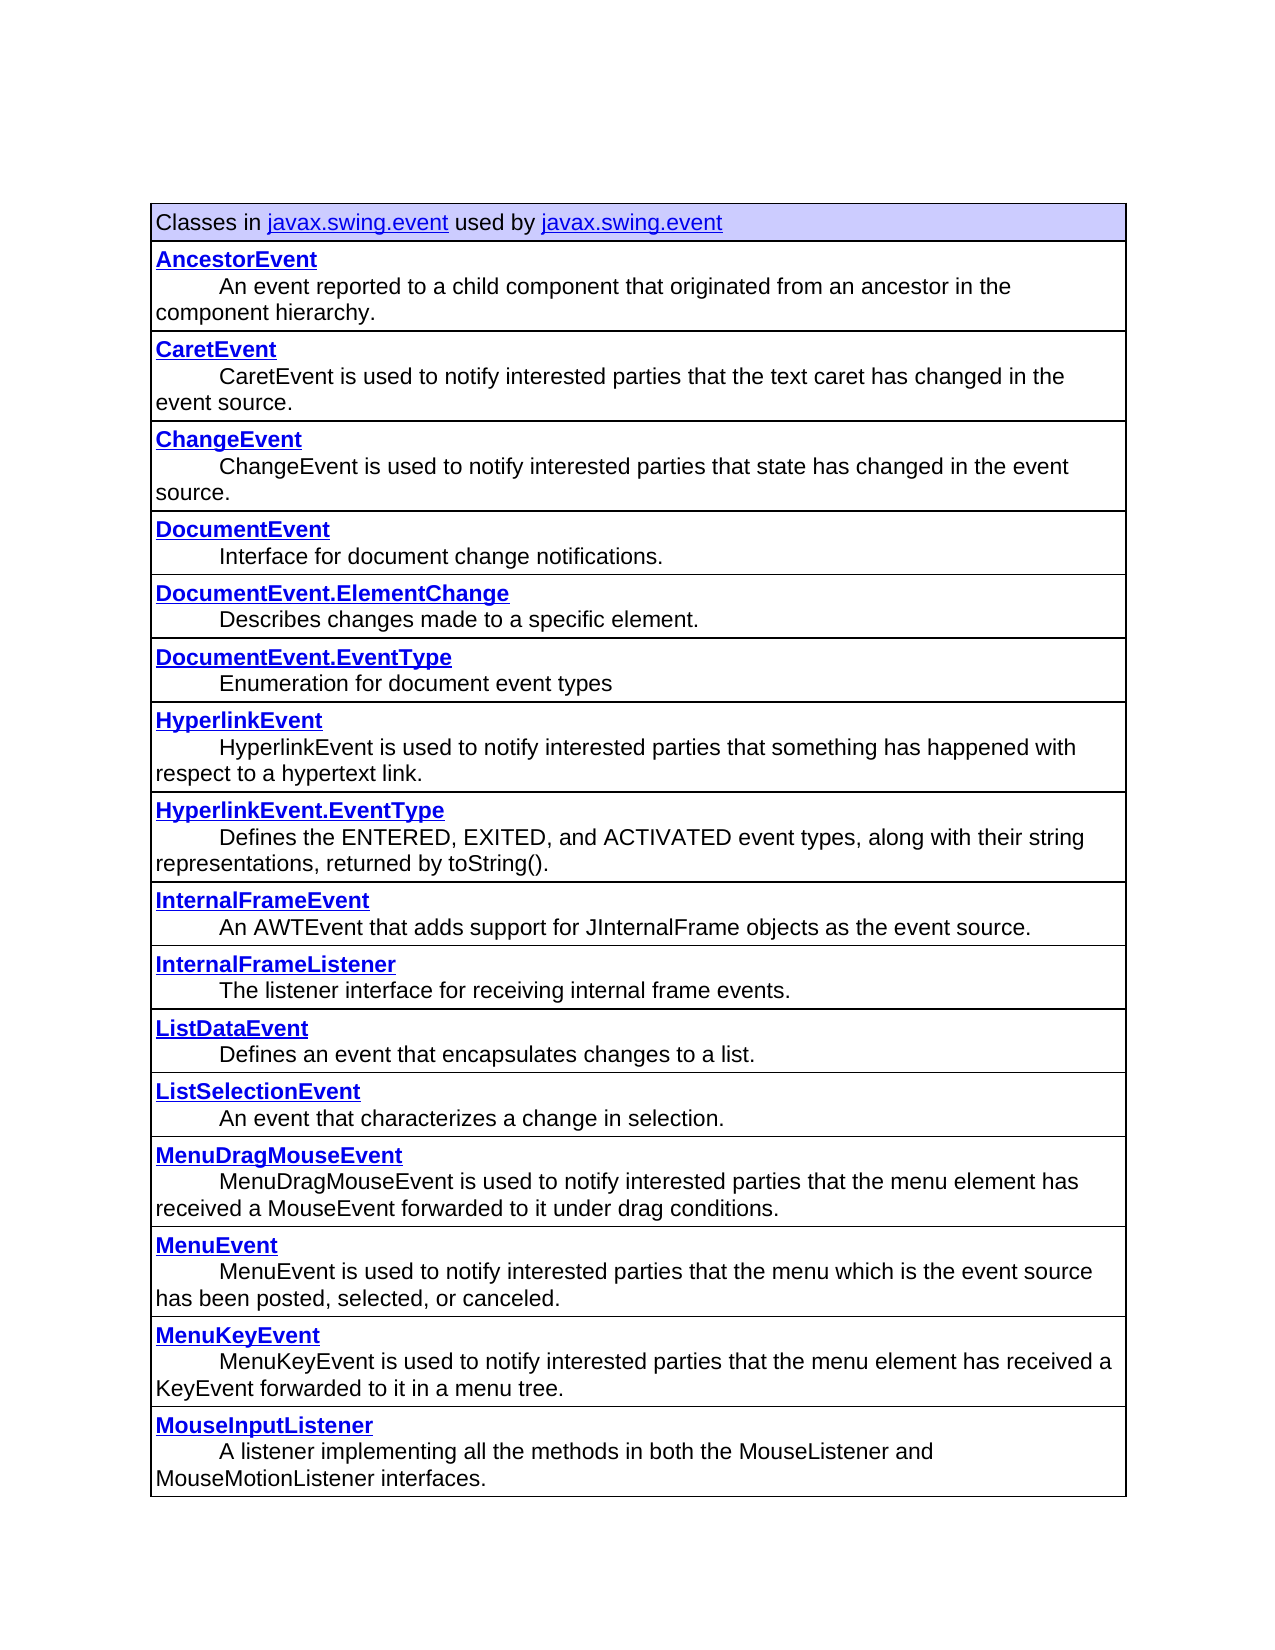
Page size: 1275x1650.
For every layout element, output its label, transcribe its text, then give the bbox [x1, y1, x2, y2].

table_cell InternalFrameListener The listener interface for receiving internal frame events. [152, 946, 1125, 1008]
table_cell InternalFrameEvent An AWTEvent that adds support for JInternalFrame objects as the event source. [152, 883, 1125, 944]
table_cell ChangeEvent ChangeEvent is used to notify interested parties that state has changed in the event source. [152, 422, 1125, 510]
table_cell HyperlinkEvent.EventType Defines the ENTERED, EXITED, and ACTIVATED event types, along with their string representations, returned by toString(). [152, 793, 1125, 881]
table_cell MouseInputListener A listener implementing all the methods in both the MouseListener and MouseMotionListener interfaces. [152, 1407, 1125, 1496]
table_cell MenuEvent MenuEvent is used to notify interested parties that the menu which is the event source has been posted, selected, or canceled. [152, 1227, 1125, 1316]
table_header Classes in javax.swing.event used by javax.swing.event [152, 204, 1125, 240]
table_cell AncestorEvent An event reported to a child component that originated from an ancestor in the component hierarchy. [152, 242, 1125, 330]
table_cell MenuDragMouseEvent MenuDragMouseEvent is used to notify interested parties that the menu element has received a MouseEvent forwarded to it under drag conditions. [152, 1137, 1125, 1226]
table_cell DocumentEvent Interface for document change notifications. [152, 512, 1125, 574]
table_cell CaretEvent CaretEvent is used to notify interested parties that the text caret has changed in the event source. [152, 332, 1125, 420]
table_cell MenuKeyEvent MenuKeyEvent is used to notify interested parties that the menu element has received a KeyEvent forwarded to it in a menu tree. [152, 1317, 1125, 1406]
table_cell DocumentEvent.EventType Enumeration for document event types [152, 639, 1125, 701]
table_cell ListSelectionEvent An event that characterizes a change in selection. [152, 1073, 1125, 1136]
table_cell ListDataEvent Defines an event that encapsulates changes to a list. [152, 1010, 1125, 1072]
table_cell HyperlinkEvent HyperlinkEvent is used to notify interested parties that something has happened with respect to a hypertext link. [152, 703, 1125, 791]
table_cell DocumentEvent.ElementChange Describes changes made to a specific element. [152, 575, 1125, 637]
